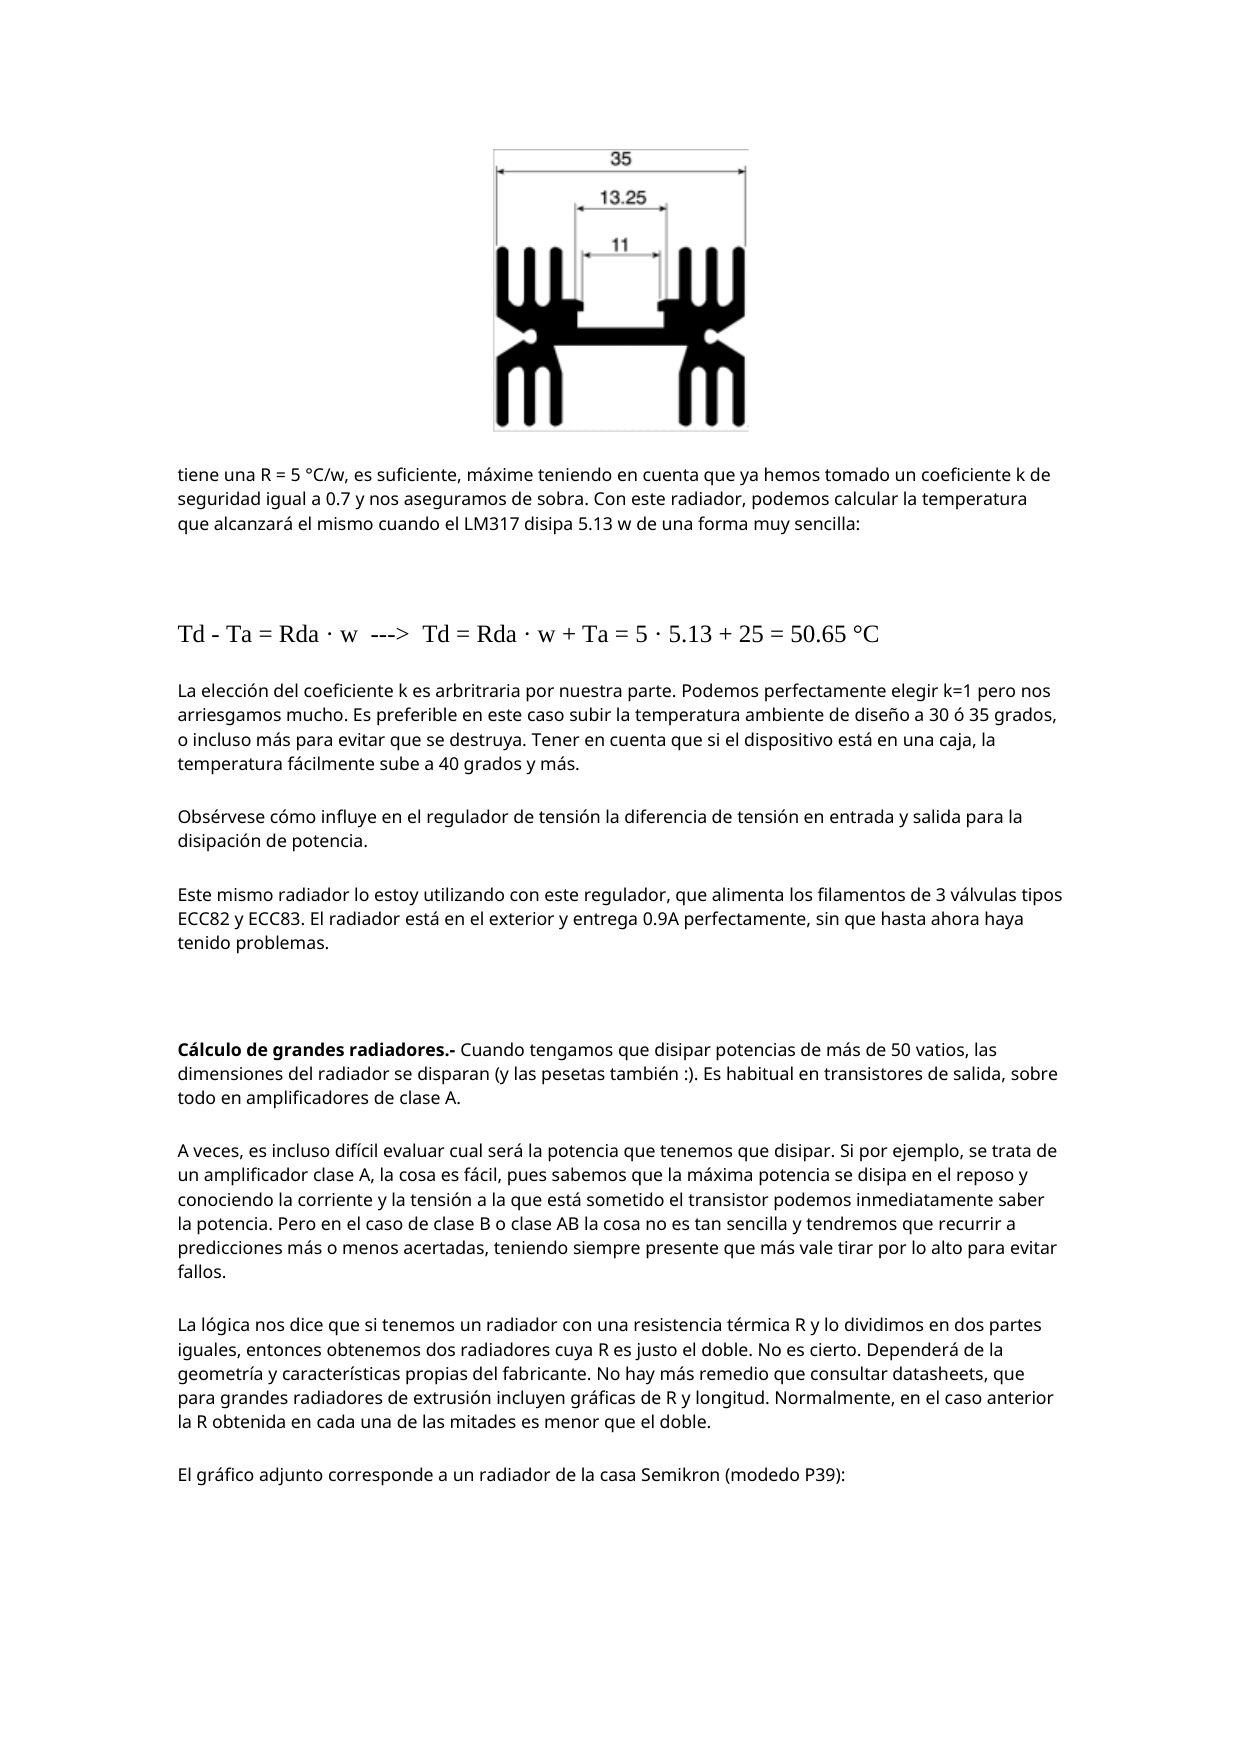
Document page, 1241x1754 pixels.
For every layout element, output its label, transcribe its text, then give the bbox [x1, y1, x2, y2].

text Este mismo radiador lo estoy utilizando con este regulador, que alimenta los filamentos de 3 válvulas tipos ECC82 y ECC83. El radiador está en el exterior y entrega 0.9A perfectamente, sin que hasta ahora haya tenido problemas. [177, 882, 1063, 954]
picture [493, 149, 749, 432]
text El gráfico adjunto corresponde a un radiador de la casa Semikron (modedo P39): [177, 1463, 1063, 1487]
table_header Td - Ta = Rda · w ---> Td = Rda · w + Ta = 5 · 5.13 + 25 = 50.65 °C [176, 618, 1061, 649]
text tiene una R = 5 °C/w, es suficiente, máxime teniendo en cuenta que ya hemos tomado un coeficiente k de seguridad igual a 0.7 y nos aseguramos de sobra. Con este radiador, podemos calcular la temperatura que alcanzará el mismo cuando el LM317 disipa 5.13 w de una forma muy sencilla: [177, 463, 1063, 535]
text La elección del coeficiente k es arbritraria por nuestra parte. Podemos perfectamente elegir k=1 pero nos arriesgamos mucho. Es preferible en este caso subir la temperatura ambiente de diseño a 30 ó 35 grados, o incluso más para evitar que se destruya. Tener en cuenta que si el dispositivo está en una caja, la temperatura fácilmente sube a 40 grados y más. [177, 679, 1063, 775]
text A veces, es incluso difícil evaluar cual será la potencia que tenemos que disipar. Si por ejemplo, se trata de un amplificador clase A, la cosa es fácil, pues sabemos que la máxima potencia se disipa en el reposo y conociendo la corriente y la tensión a la que está sometido el transistor podemos inmediatamente saber la potencia. Pero en el caso de clase B o clase AB la cosa no es tan sencilla y tendremos que recurrir a predicciones más o menos acertadas, teniendo siempre presente que más vale tirar por lo alto para evitar fallos. [177, 1139, 1063, 1284]
text Cálculo de grandes radiadores.- Cuando tengamos que disipar potencias de más de 50 vatios, las dimensiones del radiador se disparan (y las pesetas también :). Es habitual en transistores de salida, sobre todo en amplificadores de clase A. [177, 1037, 1063, 1109]
text Obsérvese cómo influye en el regulador de tensión la diferencia de tensión en entrada y salida para la disipación de potencia. [177, 804, 1063, 853]
text La lógica nos dice que si tenemos un radiador con una resistencia térmica R y lo dividimos en dos partes iguales, entonces obtenemos dos radiadores cuya R es justo el doble. No es cierto. Dependerá de la geometría y características propias del fabricante. No hay más remedio que consultar datasheets, que para grandes radiadores de extrusión incluyen gráficas de R y longitud. Normalmente, en el caso anterior la R obtenida en cada una de las mitades es menor que el doble. [177, 1313, 1063, 1434]
